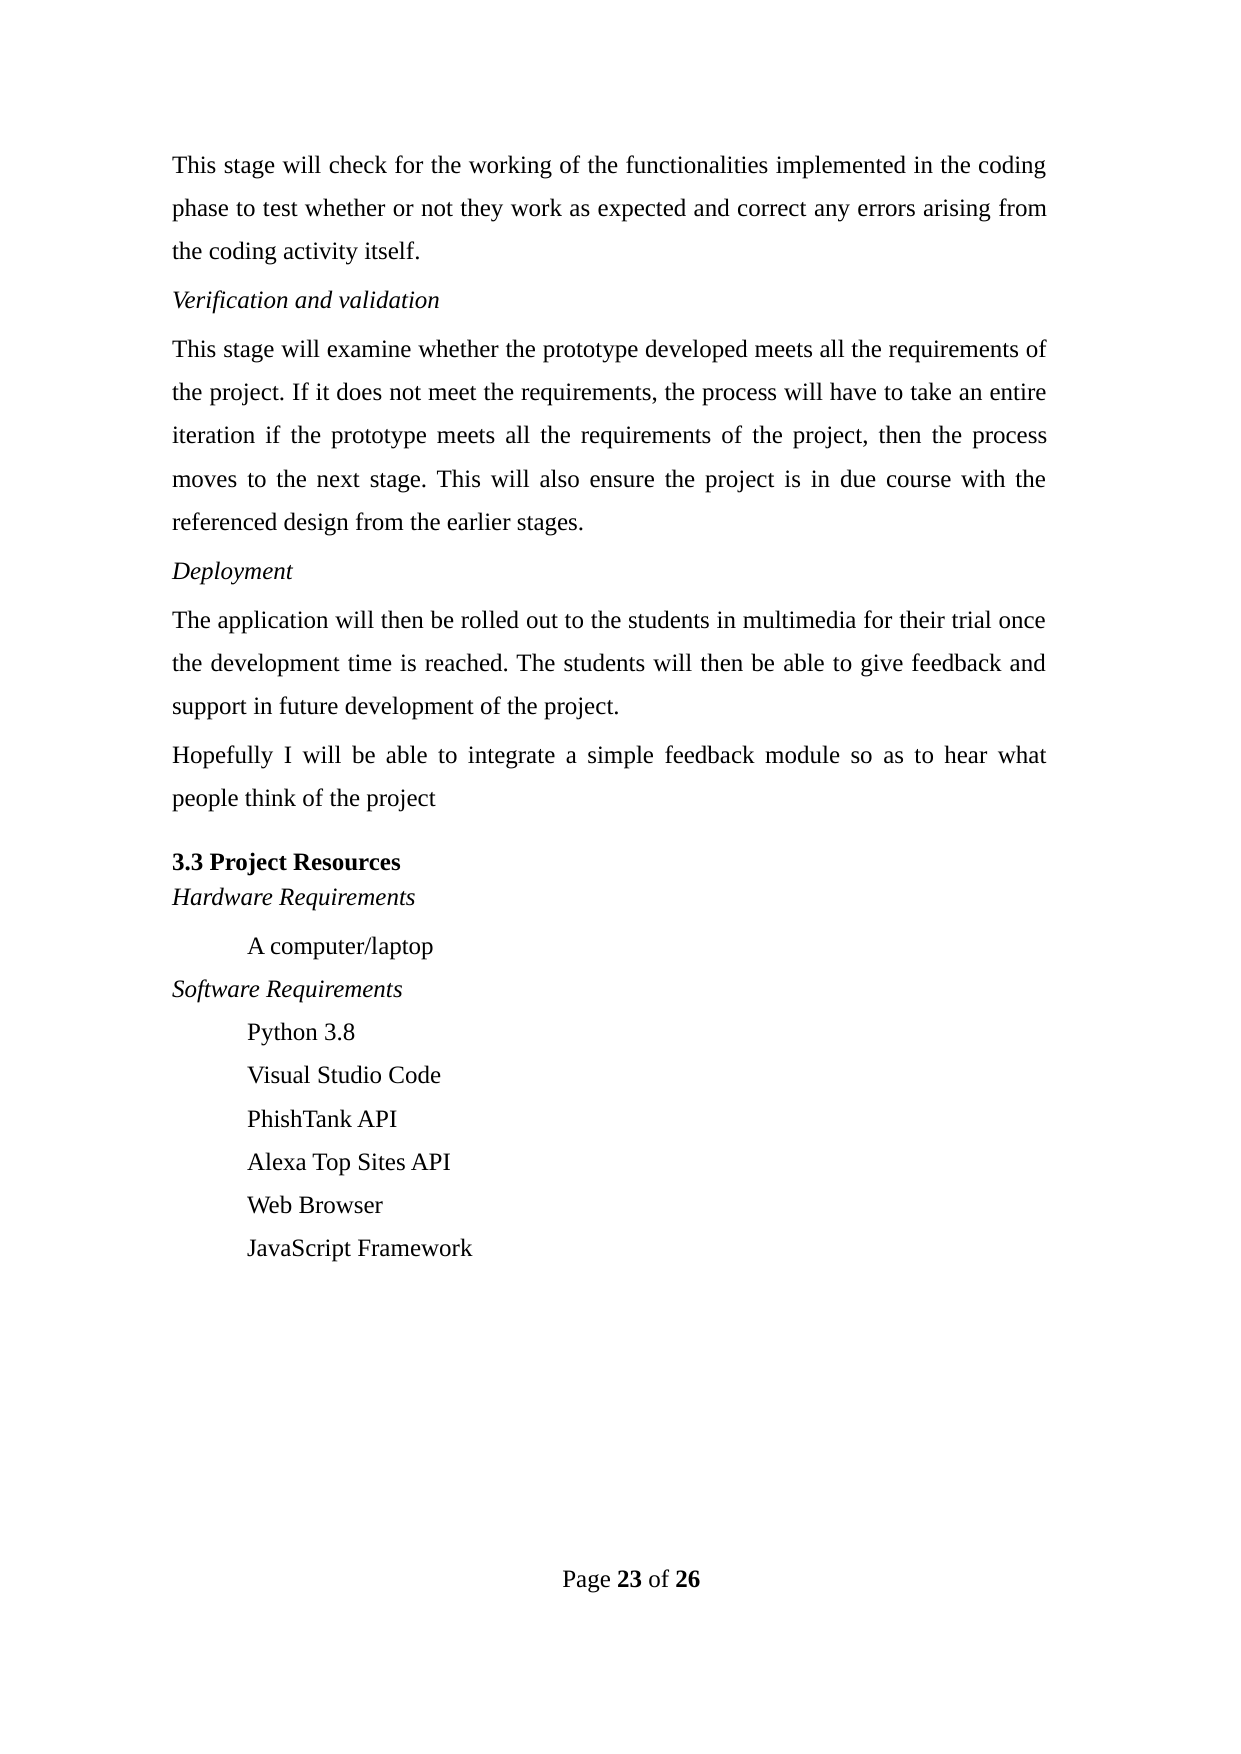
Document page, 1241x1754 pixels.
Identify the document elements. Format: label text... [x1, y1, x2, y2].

text Software Requirements [172, 974, 1090, 1003]
text Alexa Top Sites API [247, 1147, 1090, 1176]
text A computer/laptop [247, 931, 1090, 960]
text Hardware Requirements [172, 882, 1048, 911]
text Python 3.8 [247, 1017, 1090, 1046]
text Visual Studio Code [247, 1061, 1090, 1089]
text Verification and validation [172, 285, 1048, 314]
text Web Browser [247, 1190, 1090, 1219]
text The application will then be rolled out to the students in multimedia for their trial once the development time is reached. The students will then be able to give feedback and support in future development of the project. [172, 605, 1048, 720]
text PhishTank API [247, 1104, 1090, 1132]
subtitle 3.3 Project Resources [172, 847, 1090, 876]
text Hopefully I will be able to integrate a simple feedback module so as to hear what people think of the project [172, 740, 1048, 812]
text JavaScript Framework [247, 1233, 1090, 1262]
text This stage will check for the working of the functionalities implemented in the coding phase to test whether or not they work as expected and correct any errors arising from the coding activity itself. [172, 150, 1048, 265]
text This stage will examine whether the prototype developed meets all the requirements of the project. If it does not meet the requirements, the process will have to take an entire iteration if the prototype meets all the requirements of the project, then the process moves to the next stage. This will also ensure the project is in due course with the referenced design from the earlier stages. [172, 334, 1048, 536]
text Deployment [172, 556, 1048, 585]
